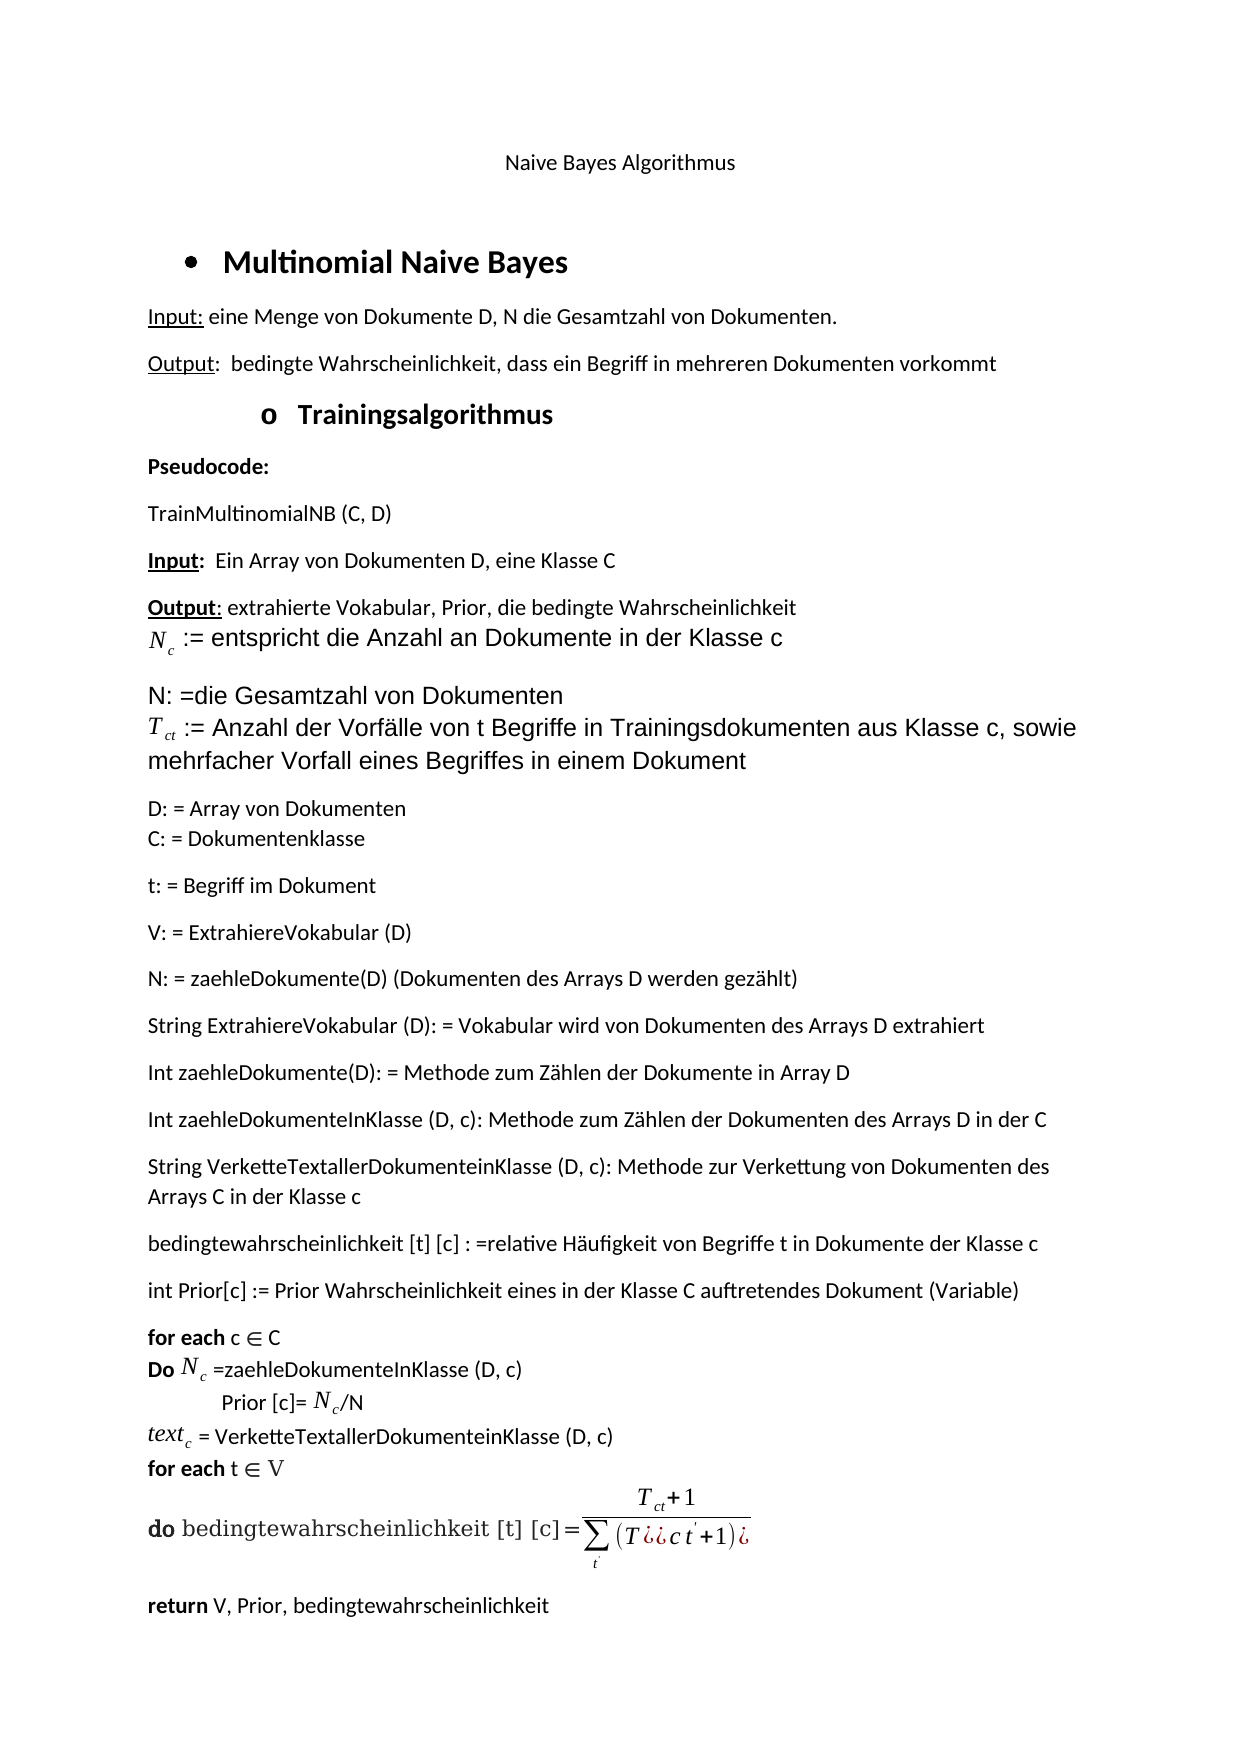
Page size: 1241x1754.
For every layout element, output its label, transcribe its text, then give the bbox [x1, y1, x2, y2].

text String VerketteTextallerDokumenteinKlasse (D, c): Methode zur Verkettung von Dokumenten des Arrays C in der Klasse c [148, 1152, 1093, 1210]
text Input: eine Menge von Dokumente D, N die Gesamtzahl von Dokumenten. [148, 302, 1093, 330]
list Trainingsalgorithmus [260, 396, 1093, 433]
text t: = Begriff im Dokument [148, 871, 1093, 899]
text D: = Array von Dokumenten C: = Dokumentenklasse [148, 794, 1093, 852]
text int Prior[c] := Prior Wahrscheinlichkeit eines in der Klasse C auftretendes Dokument (Variable) [148, 1276, 1093, 1304]
text N: = zaehleDokumente(D) (Dokumenten des Arrays D werden gezählt) [148, 964, 1093, 992]
text N: =die Gesamtzahl von Dokumenten := Anzahl der Vorfälle von t Begriffe in Trainingsdokumenten aus Klasse c, sowie mehrfacher Vorfall eines Begriffes in einem Dokument [148, 681, 1093, 775]
list Multinomial Naive Bayes [185, 241, 1093, 282]
text Input: Ein Array von Dokumenten D, eine Klasse C [148, 546, 1093, 574]
text Pseudocode: [148, 452, 1093, 480]
text Int zaehleDokumenteInKlasse (D, c): Methode zum Zählen der Dokumenten des Arrays D in der C [148, 1105, 1093, 1133]
text Output: bedingte Wahrscheinlichkeit, dass ein Begriff in mehreren Dokumenten vorkommt [148, 349, 1093, 377]
text Output: extrahierte Vokabular, Prior, die bedingte Wahrscheinlichkeit := entspricht die Anzahl an Dokumente in der Klasse c [148, 593, 1093, 662]
text V: = ExtrahiereVokabular (D) [148, 918, 1093, 946]
text Naive Bayes Algorithmus [148, 148, 1093, 176]
text Int zaehleDokumente(D): = Methode zum Zählen der Dokumente in Array D [148, 1058, 1093, 1086]
text for each c ∈ C Do =zaehleDokumenteInKlasse (D, c) Prior [c]= /N = VerketteTextallerDokumenteinKlasse (D, c) for each t ∈ V do bedingtewahrscheinlichkeit [t] [c]= [148, 1323, 1093, 1572]
text TrainMultinomialNB (C, D) [148, 499, 1093, 527]
text String ExtrahiereVokabular (D): = Vokabular wird von Dokumenten des Arrays D extrahiert [148, 1011, 1093, 1039]
text return V, Prior, bedingtewahrscheinlichkeit [148, 1591, 1093, 1619]
text bedingtewahrscheinlichkeit [t] [c] : =relative Häufigkeit von Begriffe t in Dokumente der Klasse c [148, 1229, 1093, 1257]
